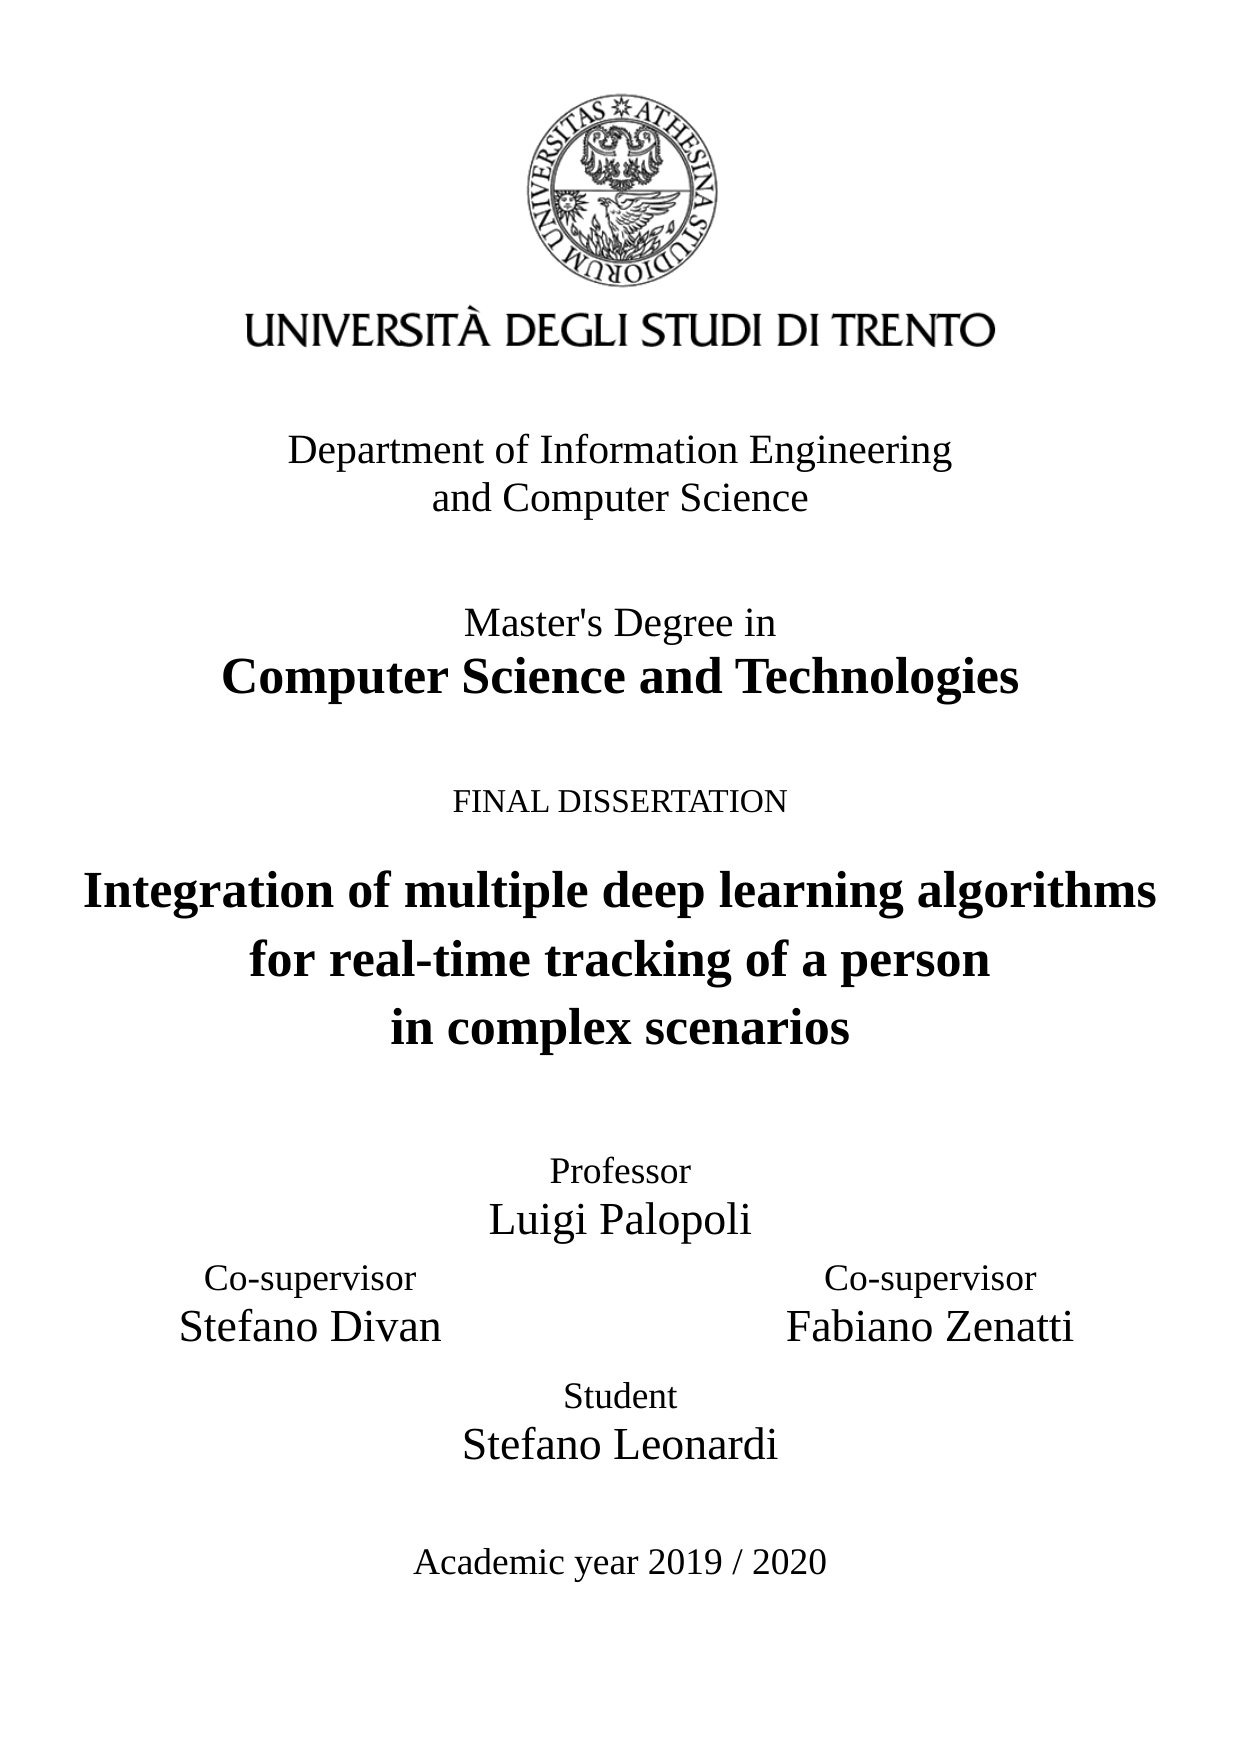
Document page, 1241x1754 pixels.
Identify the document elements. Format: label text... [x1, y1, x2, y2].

subtitle Master's Degree in [0, 597, 1240, 645]
subtitle and Computer Science [0, 473, 1240, 521]
subtitle Department of Information Engineering [0, 425, 1240, 473]
text Academic year 2019 / 2020 [0, 1539, 1240, 1582]
table_cell Co-supervisor Fabiano Zenatti [620, 1255, 1240, 1373]
table_cell Student Stefano Leonardi [0, 1373, 1240, 1491]
picture [148, 41, 1092, 379]
table_cell Co-supervisor Stefano Divan [0, 1255, 620, 1373]
table_header Professor Luigi Palopoli [0, 1137, 1240, 1255]
text for real-time tracking of a person [0, 927, 1240, 987]
text Integration of multiple deep learning algorithms [0, 858, 1240, 918]
text Computer Science and Technologies [0, 645, 1240, 705]
text in complex scenarios [0, 996, 1240, 1056]
text FINAL DISSERTATION [0, 782, 1240, 820]
